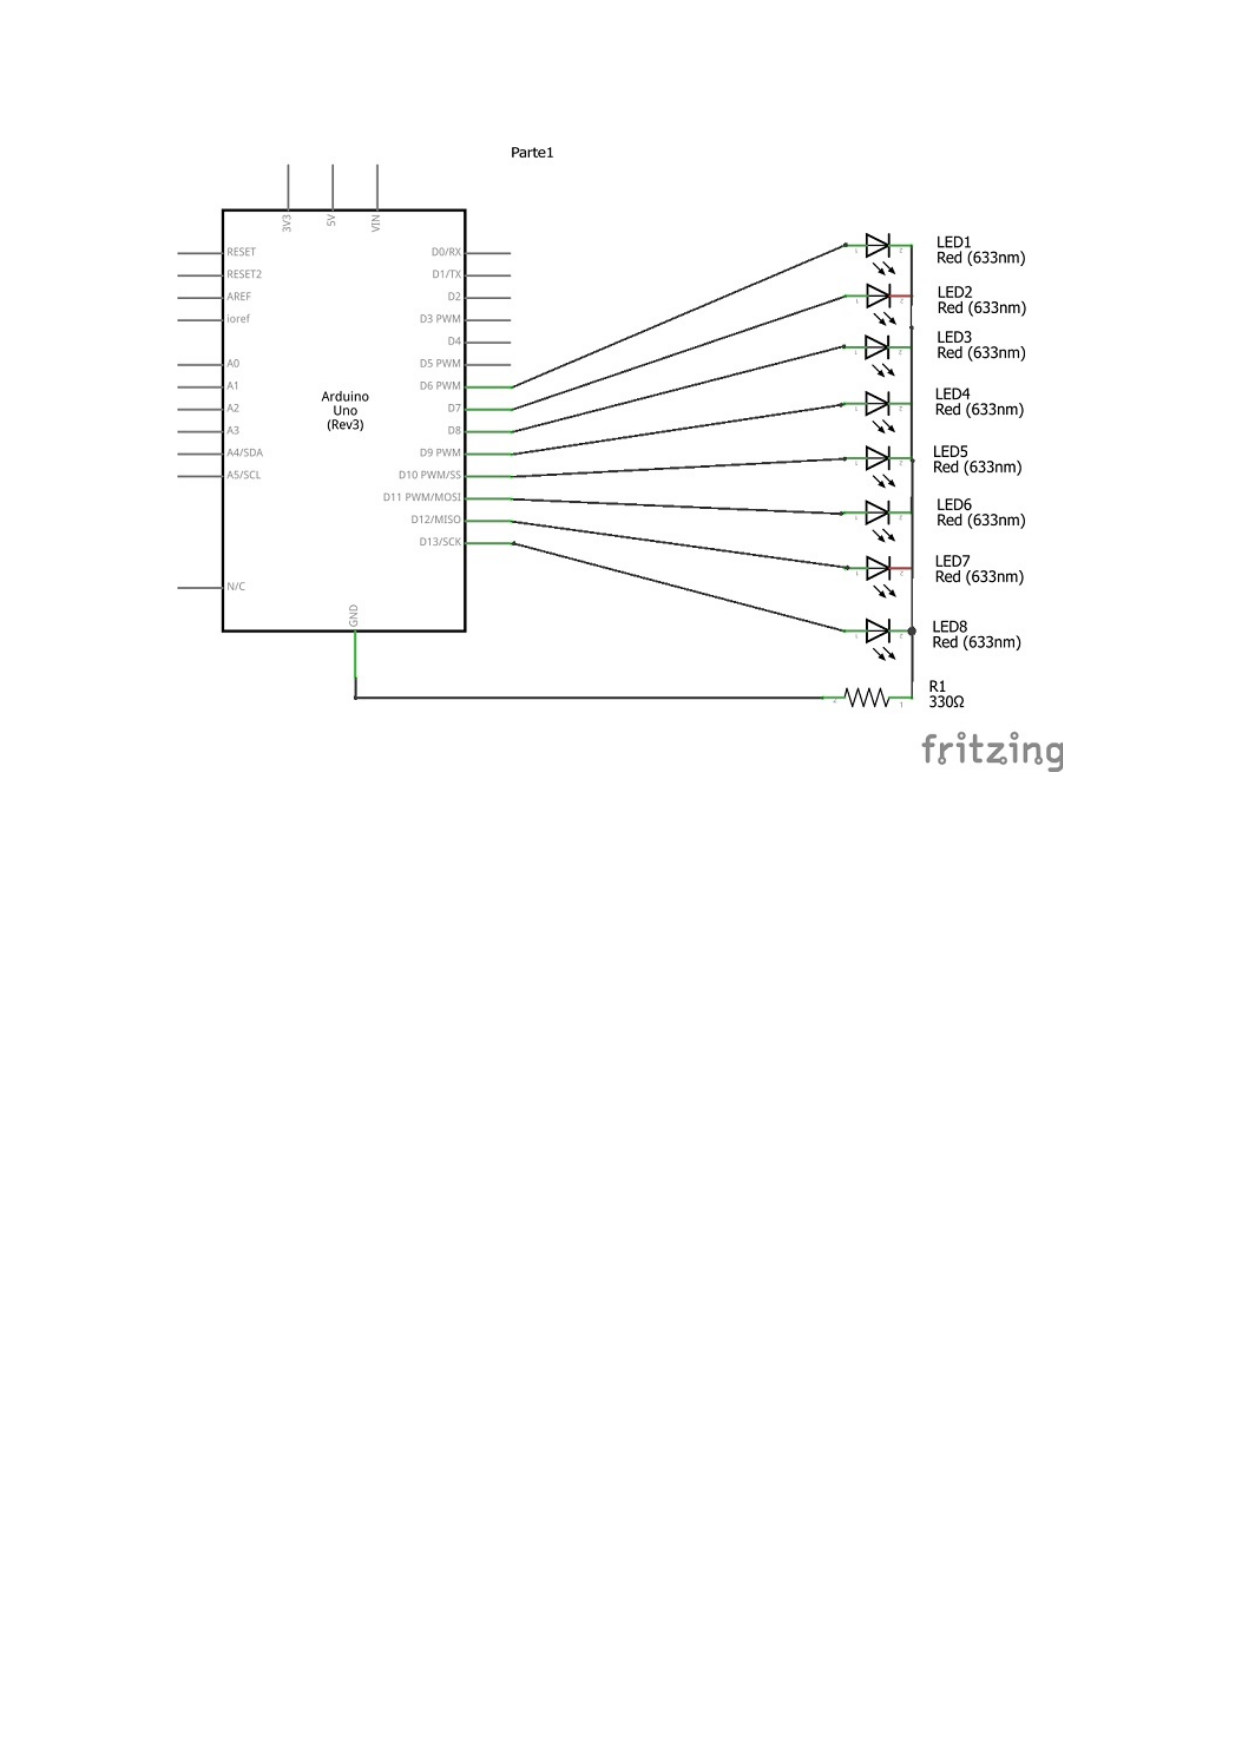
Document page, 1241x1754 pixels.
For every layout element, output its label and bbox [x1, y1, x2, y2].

picture [177, 147, 1063, 772]
